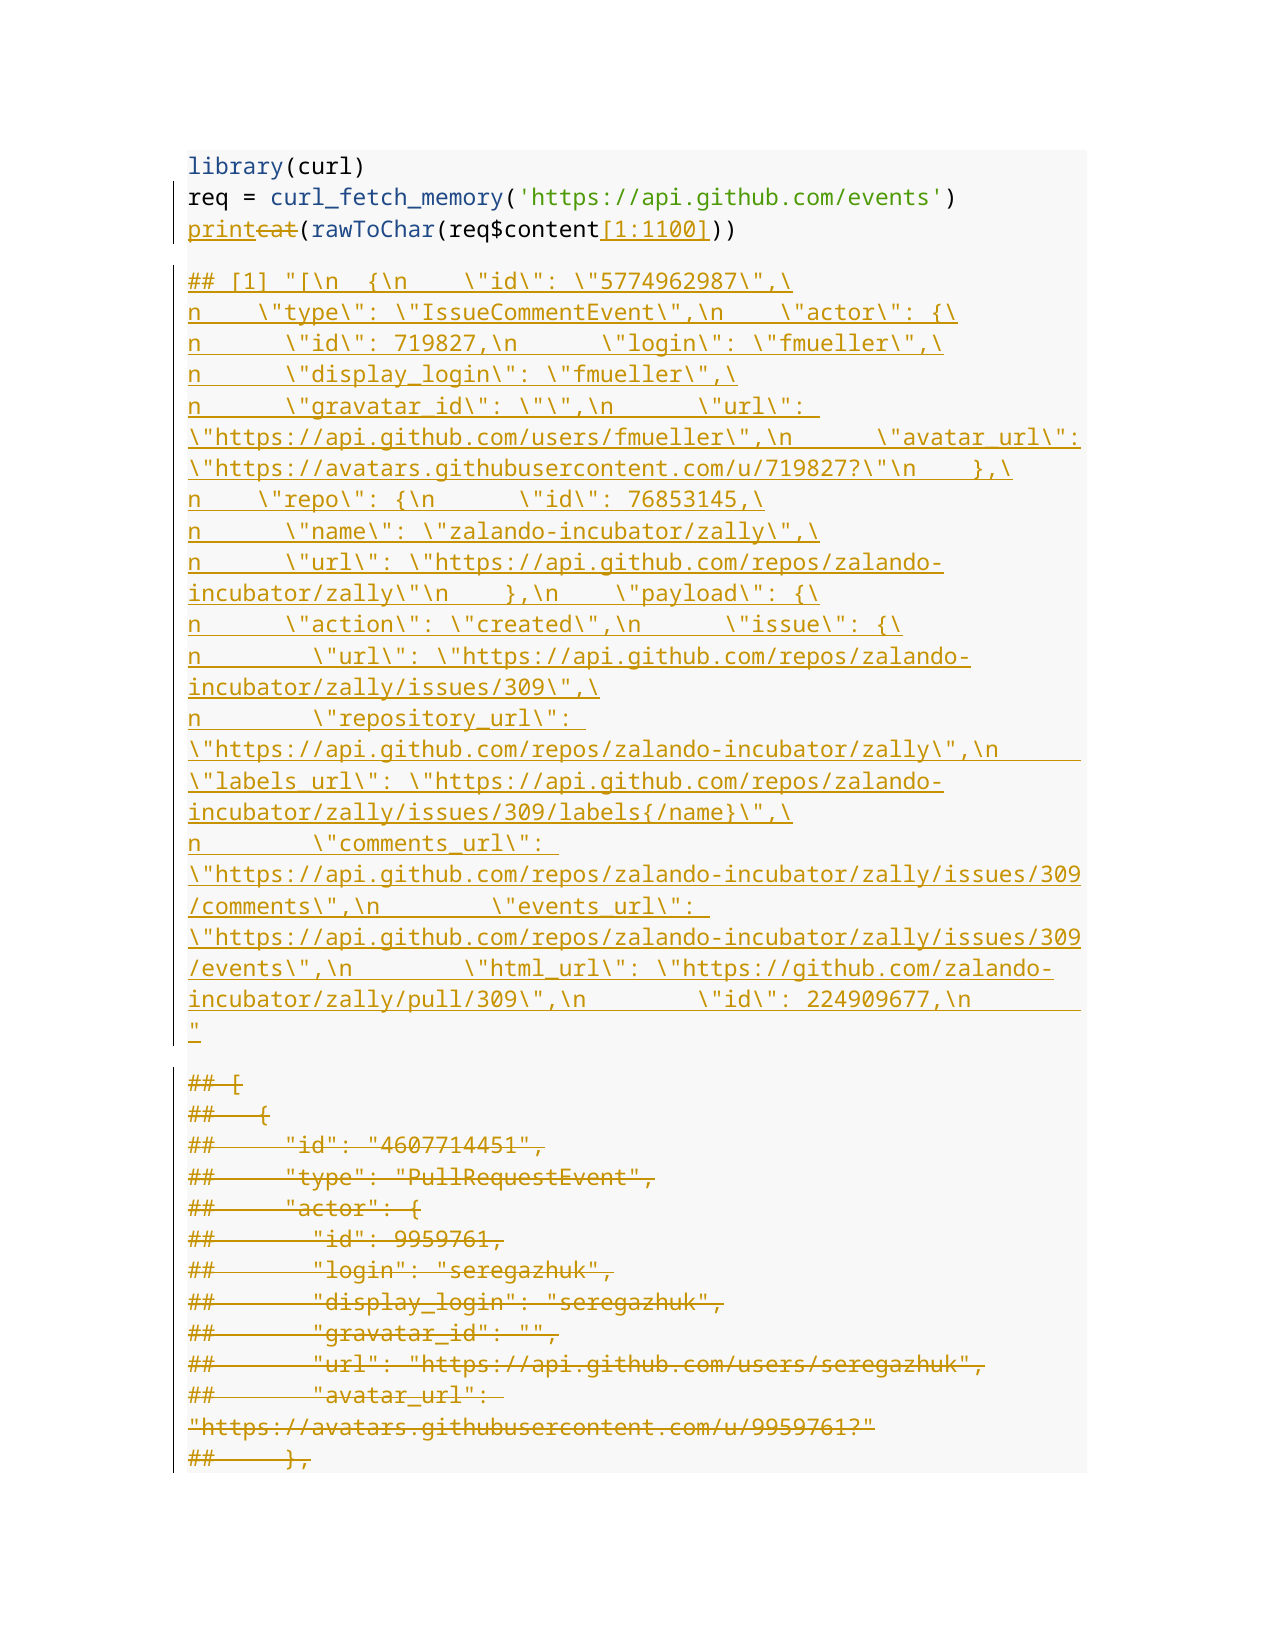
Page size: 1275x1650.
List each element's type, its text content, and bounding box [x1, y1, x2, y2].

text library(curl) req = curl_fetch_memory('https://api.github.com/events') (rawToChar(req$content)) [187, 150, 1087, 244]
